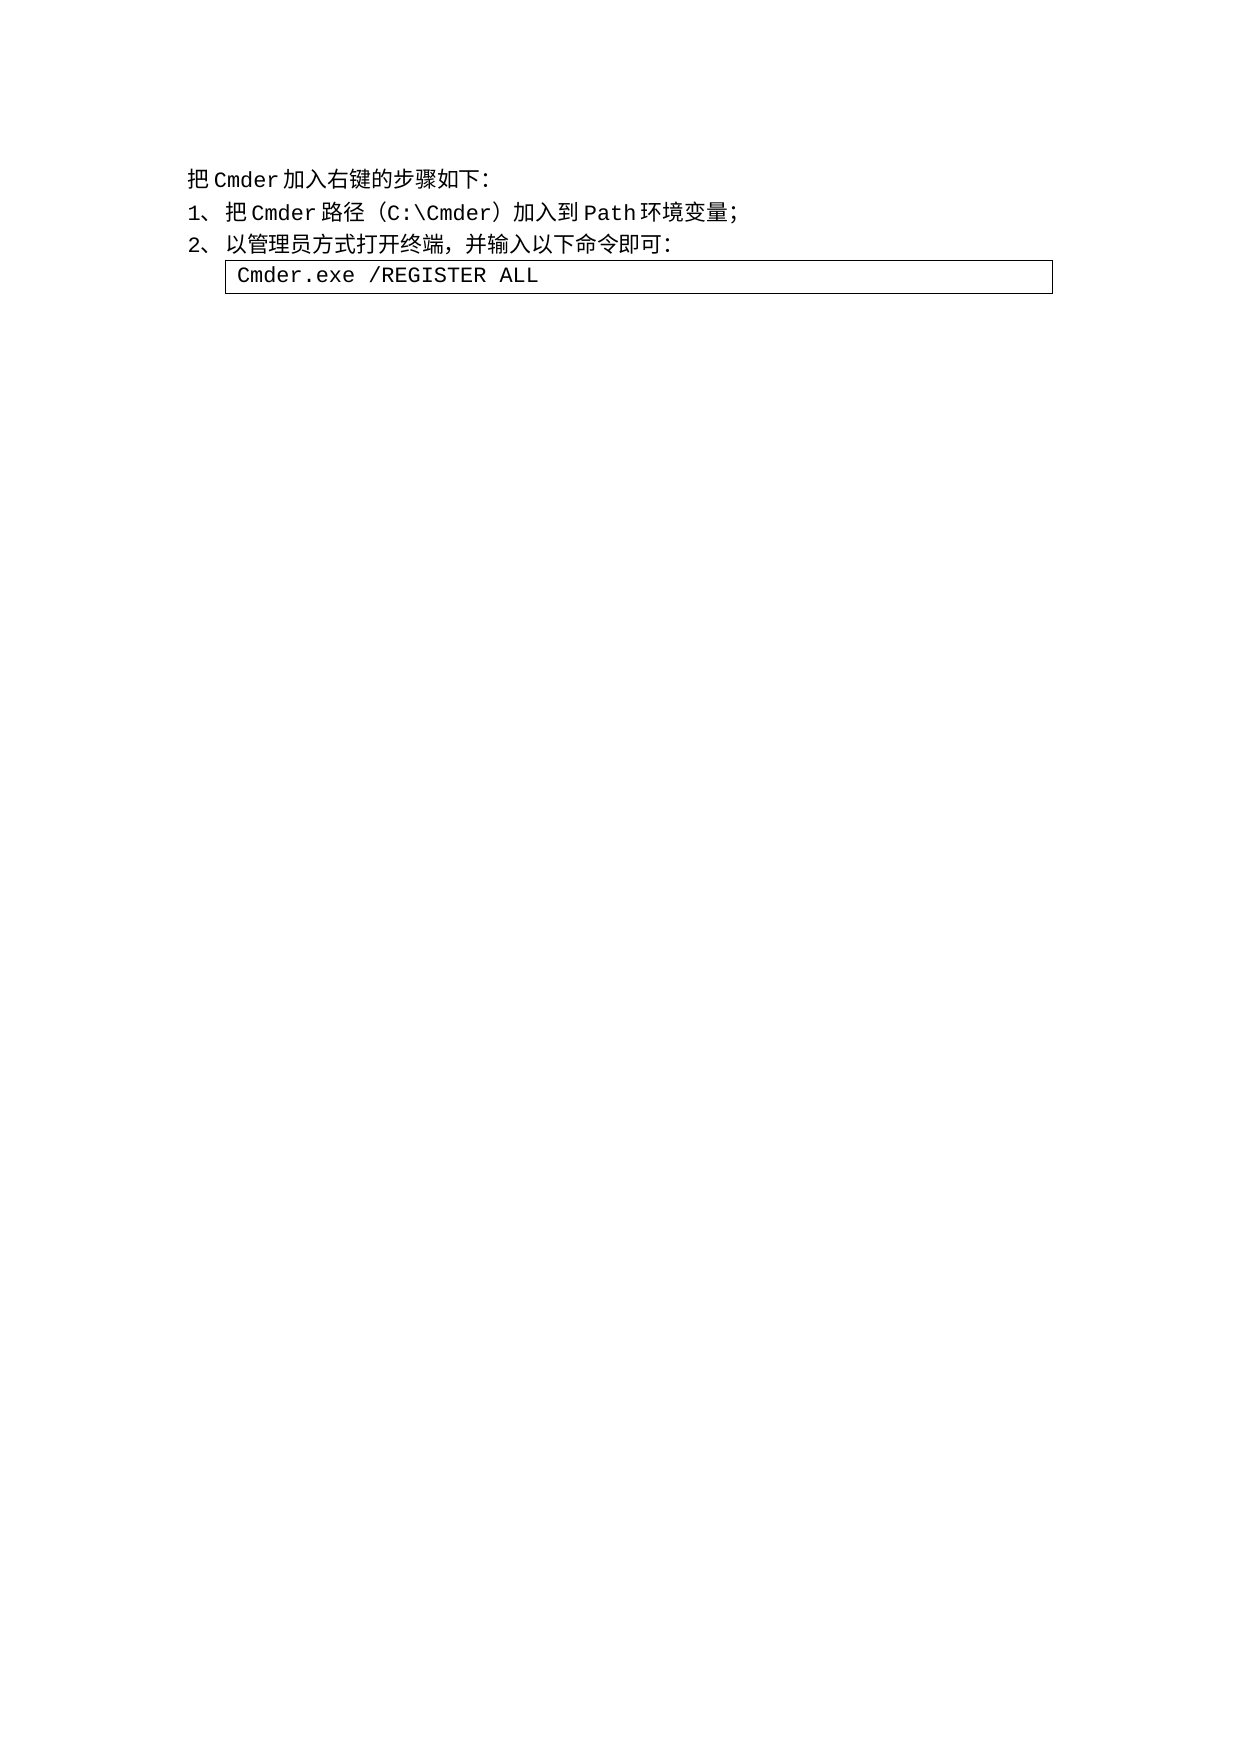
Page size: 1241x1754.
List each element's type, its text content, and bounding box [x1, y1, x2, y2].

list 以管理员方式打开终端，并输入以下命令即可： [187, 227, 1053, 259]
text 把Cmder加入右键的步骤如下： [187, 162, 1053, 194]
list 把Cmder路径（C:\Cmder）加入到Path环境变量； [187, 194, 1053, 227]
table_header Cmder.exe /REGISTER ALL [226, 261, 1052, 293]
